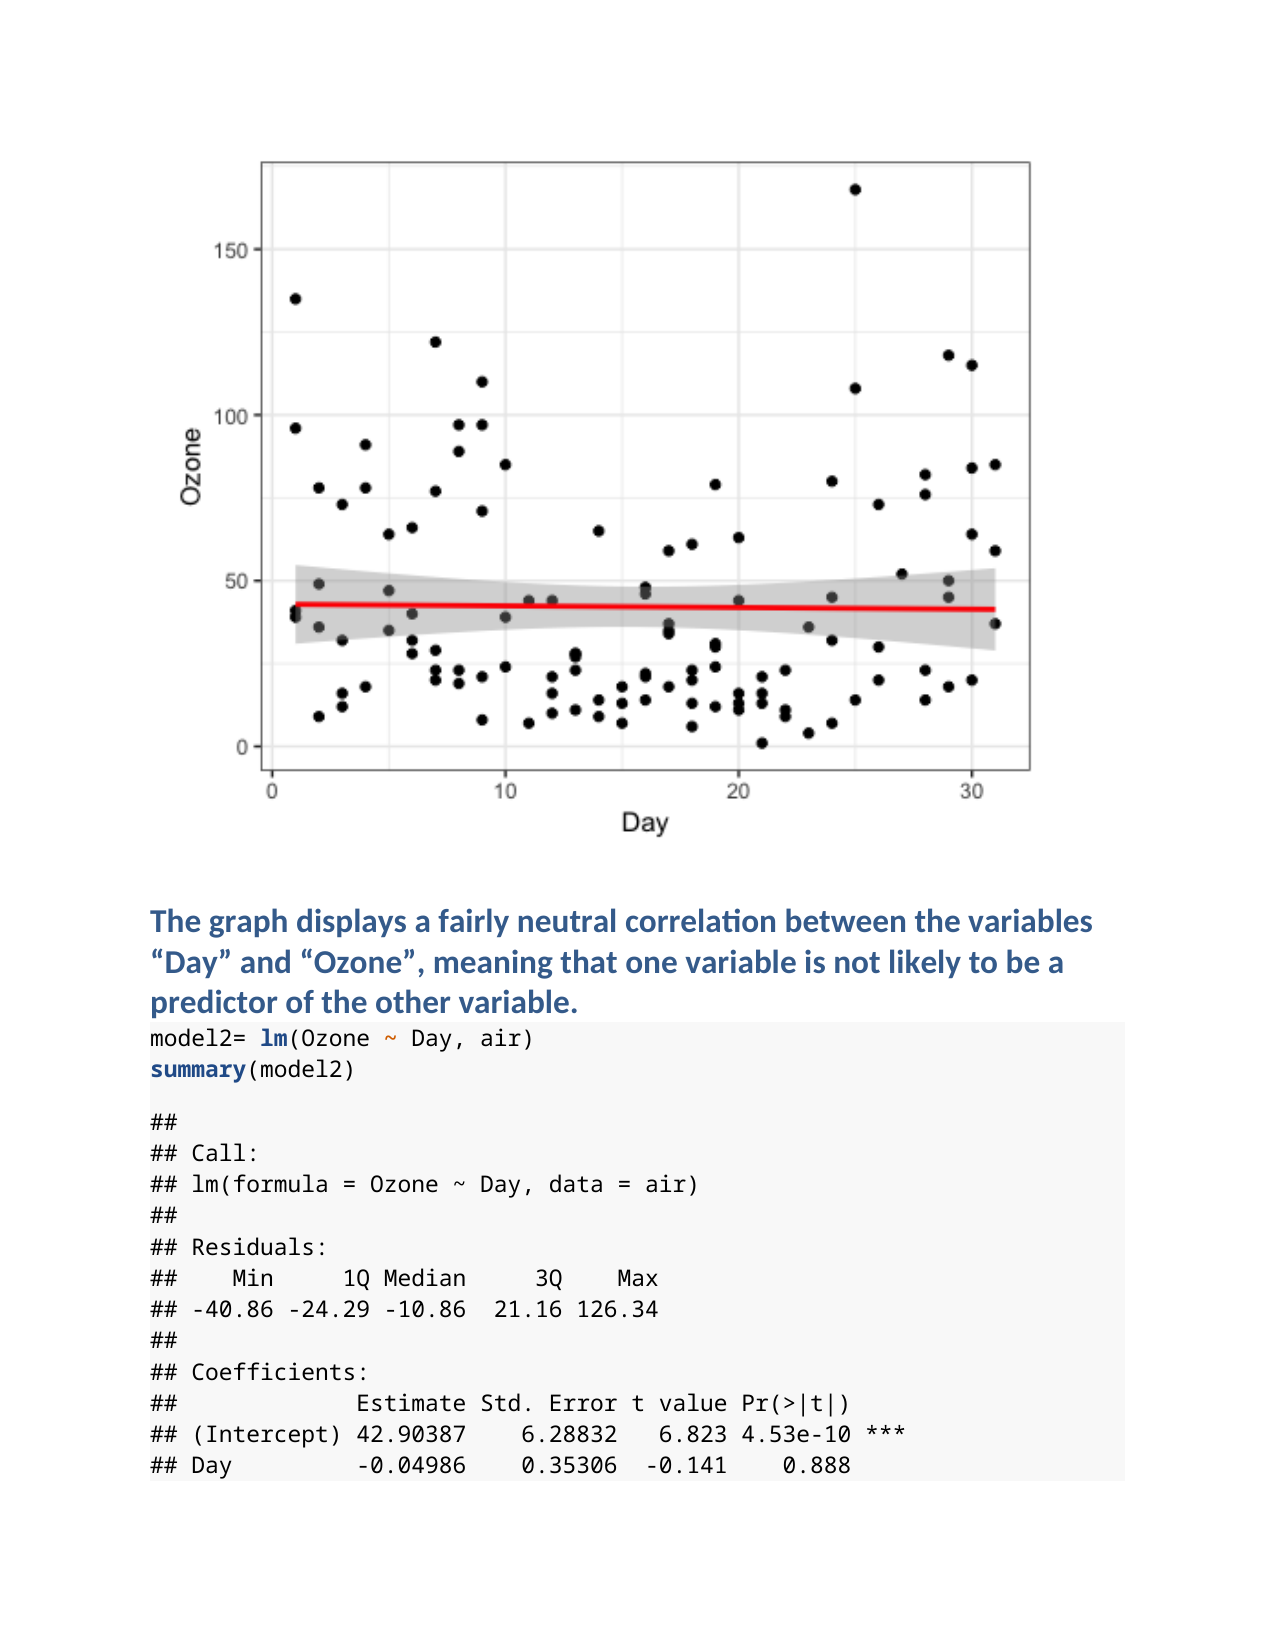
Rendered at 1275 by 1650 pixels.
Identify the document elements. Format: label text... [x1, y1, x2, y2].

subtitle The graph displays a fairly neutral correlation between the variables “Day” and “Ozone”, meaning that one variable is not likely to be a predictor of the other variable. [150, 900, 1125, 1022]
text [150, 1106, 1125, 1481]
picture [168, 150, 1044, 850]
text model2= lm(Ozone ~ Day, air) summary(model2) [150, 1022, 1125, 1085]
